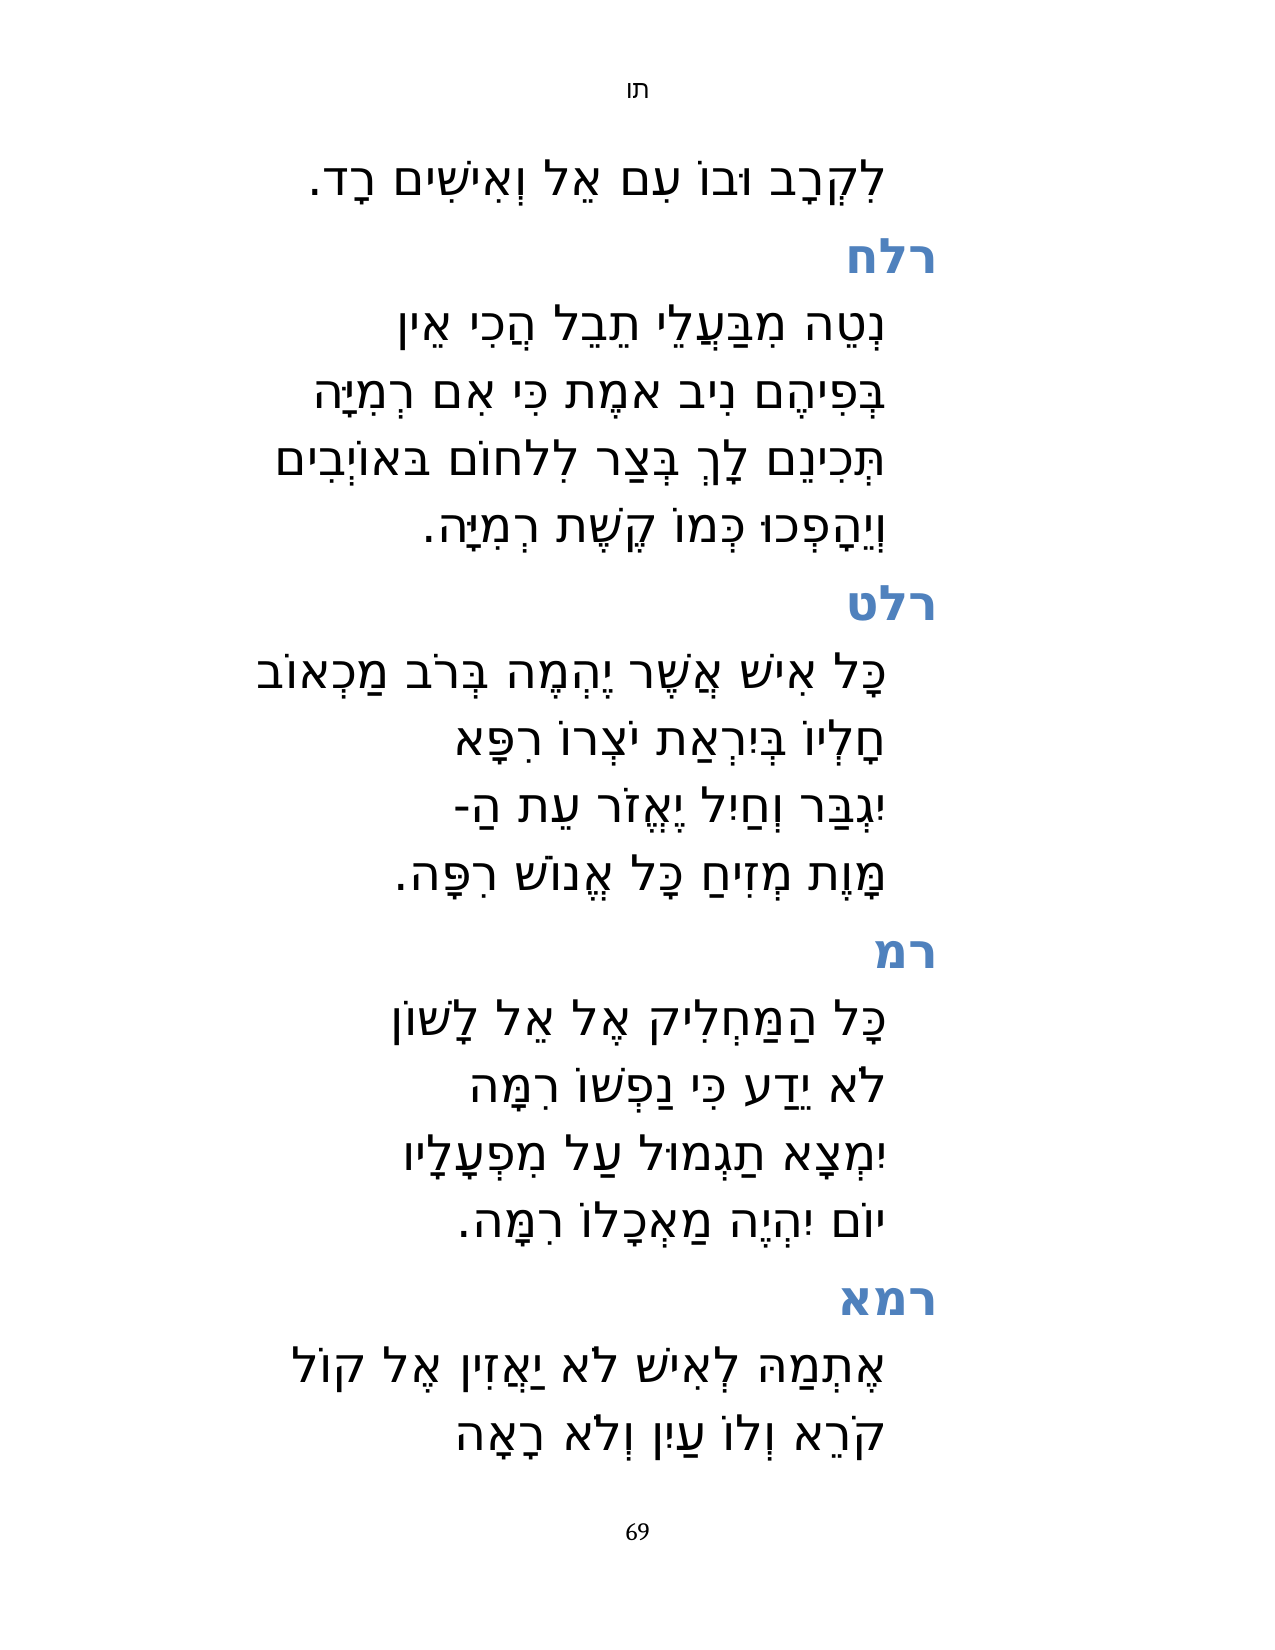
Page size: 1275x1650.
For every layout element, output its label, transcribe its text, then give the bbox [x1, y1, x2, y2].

text לִקְרָב וּבוֹ עִם אֵל וְאִישִׁים רָד. [237, 150, 887, 207]
text יִמְצָא תַגְמוּל עַל מִפְעָלָיו [237, 1125, 887, 1182]
text חָלְיוֹ בְּיִרְאַת יֹצְרוֹ רִפָּא [237, 710, 887, 767]
text נְטֵה מִבַּעֲלֵי תֵבֵל הֲכִי אֵין [237, 295, 887, 352]
text תְּכִינֵם לָךְ בְּצַר לִלחוֹם בּאוֹיְבִים [237, 430, 887, 487]
text יִגְבַּר וְחַיִל יֶאֱזֹר עֵת הַ- [237, 777, 887, 834]
text אֶתְמַהּ לְאִישׁ לֹא יַאֲזִין אֶל קוֹל [237, 1337, 887, 1394]
subtitle רמא [187, 1270, 937, 1327]
subtitle רמ [187, 923, 937, 979]
text וְיֵהָפְכוּ כְּמוֹ קֶשֶׁת רְמִיָּה. [237, 497, 887, 554]
text יוֹם יִהְיֶה מַאְכָלוֹ רִמָּה. [237, 1192, 887, 1249]
text כָּל הַמַּחְלִיק אֶל אֵל לָשׁוֹן [237, 990, 887, 1047]
subtitle רלח [187, 228, 937, 285]
subtitle רלט [187, 575, 937, 632]
text לֹא יֵדַע כִּי נַפְשׁוֹ רִמָּה [237, 1057, 887, 1114]
text בְּפִיהֶם נִיב אמֶת כִּי אִם רְמִיָּה [237, 363, 887, 419]
text מָּוֶת מְזִיחַ כָּל אֱנוֹשׁ רִפָּה. [237, 845, 887, 902]
text קֹרֵא וְלוֹ עַיִן וְלֹא רָאָה [237, 1405, 887, 1462]
text כָּל אִישׁ אֲשֶׁר יֶהְמֶה בְּרֹב מַכְאוֹב [237, 643, 887, 699]
